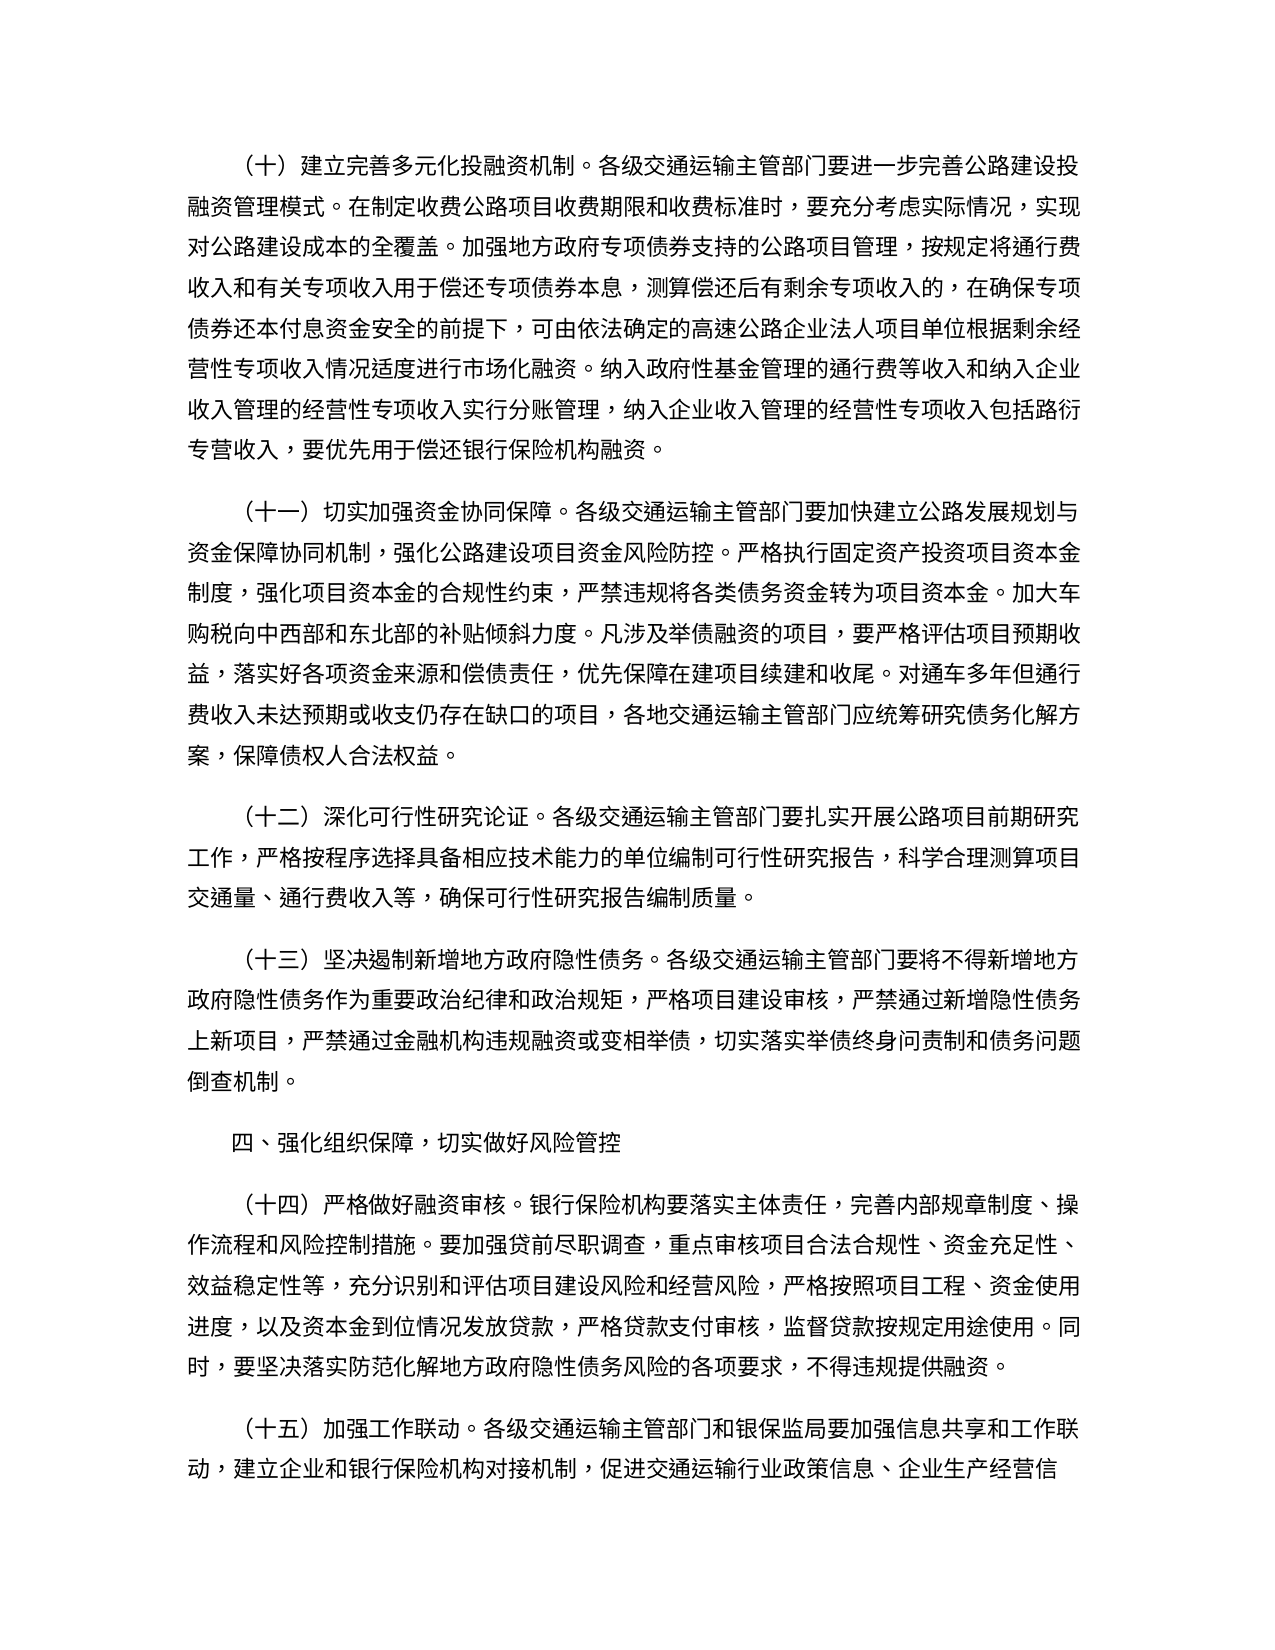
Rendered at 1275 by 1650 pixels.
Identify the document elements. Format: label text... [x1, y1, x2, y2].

text （十）建立完善多元化投融资机制。各级交通运输主管部门要进一步完善公路建设投融资管理模式。在制定收费公路项目收费期限和收费标准时，要充分考虑实际情况，实现对公路建设成本的全覆盖。加强地方政府专项债券支持的公路项目管理，按规定将通行费收入和有关专项收入用于偿还专项债券本息，测算偿还后有剩余专项收入的，在确保专项债券还本付息资金安全的前提下，可由依法确定的高速公路企业法人项目单位根据剩余经营性专项收入情况适度进行市场化融资。纳入政府性基金管理的通行费等收入和纳入企业收入管理的经营性专项收入实行分账管理，纳入企业收入管理的经营性专项收入包括路衍专营收入，要优先用于偿还银行保险机构融资。 [187, 150, 1087, 466]
text （十一）切实加强资金协同保障。各级交通运输主管部门要加快建立公路发展规划与资金保障协同机制，强化公路建设项目资金风险防控。严格执行固定资产投资项目资本金制度，强化项目资本金的合规性约束，严禁违规将各类债务资金转为项目资本金。加大车购税向中西部和东北部的补贴倾斜力度。凡涉及举债融资的项目，要严格评估项目预期收益，落实好各项资金来源和偿债责任，优先保障在建项目续建和收尾。对通车多年但通行费收入未达预期或收支仍存在缺口的项目，各地交通运输主管部门应统筹研究债务化解方案，保障债权人合法权益。 [187, 496, 1087, 771]
text （十二）深化可行性研究论证。各级交通运输主管部门要扎实开展公路项目前期研究工作，严格按程序选择具备相应技术能力的单位编制可行性研究报告，科学合理测算项目交通量、通行费收入等，确保可行性研究报告编制质量。 [187, 801, 1087, 913]
text 四、强化组织保障，切实做好风险管控 [187, 1127, 1087, 1158]
text （十四）严格做好融资审核。银行保险机构要落实主体责任，完善内部规章制度、操作流程和风险控制措施。要加强贷前尽职调查，重点审核项目合法合规性、资金充足性、效益稳定性等，充分识别和评估项目建设风险和经营风险，严格按照项目工程、资金使用进度，以及资本金到位情况发放贷款，严格贷款支付审核，监督贷款按规定用途使用。同时，要坚决落实防范化解地方政府隐性债务风险的各项要求，不得违规提供融资。 [187, 1188, 1087, 1382]
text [187, 1412, 1087, 1484]
text （十三）坚决遏制新增地方政府隐性债务。各级交通运输主管部门要将不得新增地方政府隐性债务作为重要政治纪律和政治规矩，严格项目建设审核，严禁通过新增隐性债务上新项目，严禁通过金融机构违规融资或变相举债，切实落实举债终身问责制和债务问题倒查机制。 [187, 944, 1087, 1097]
